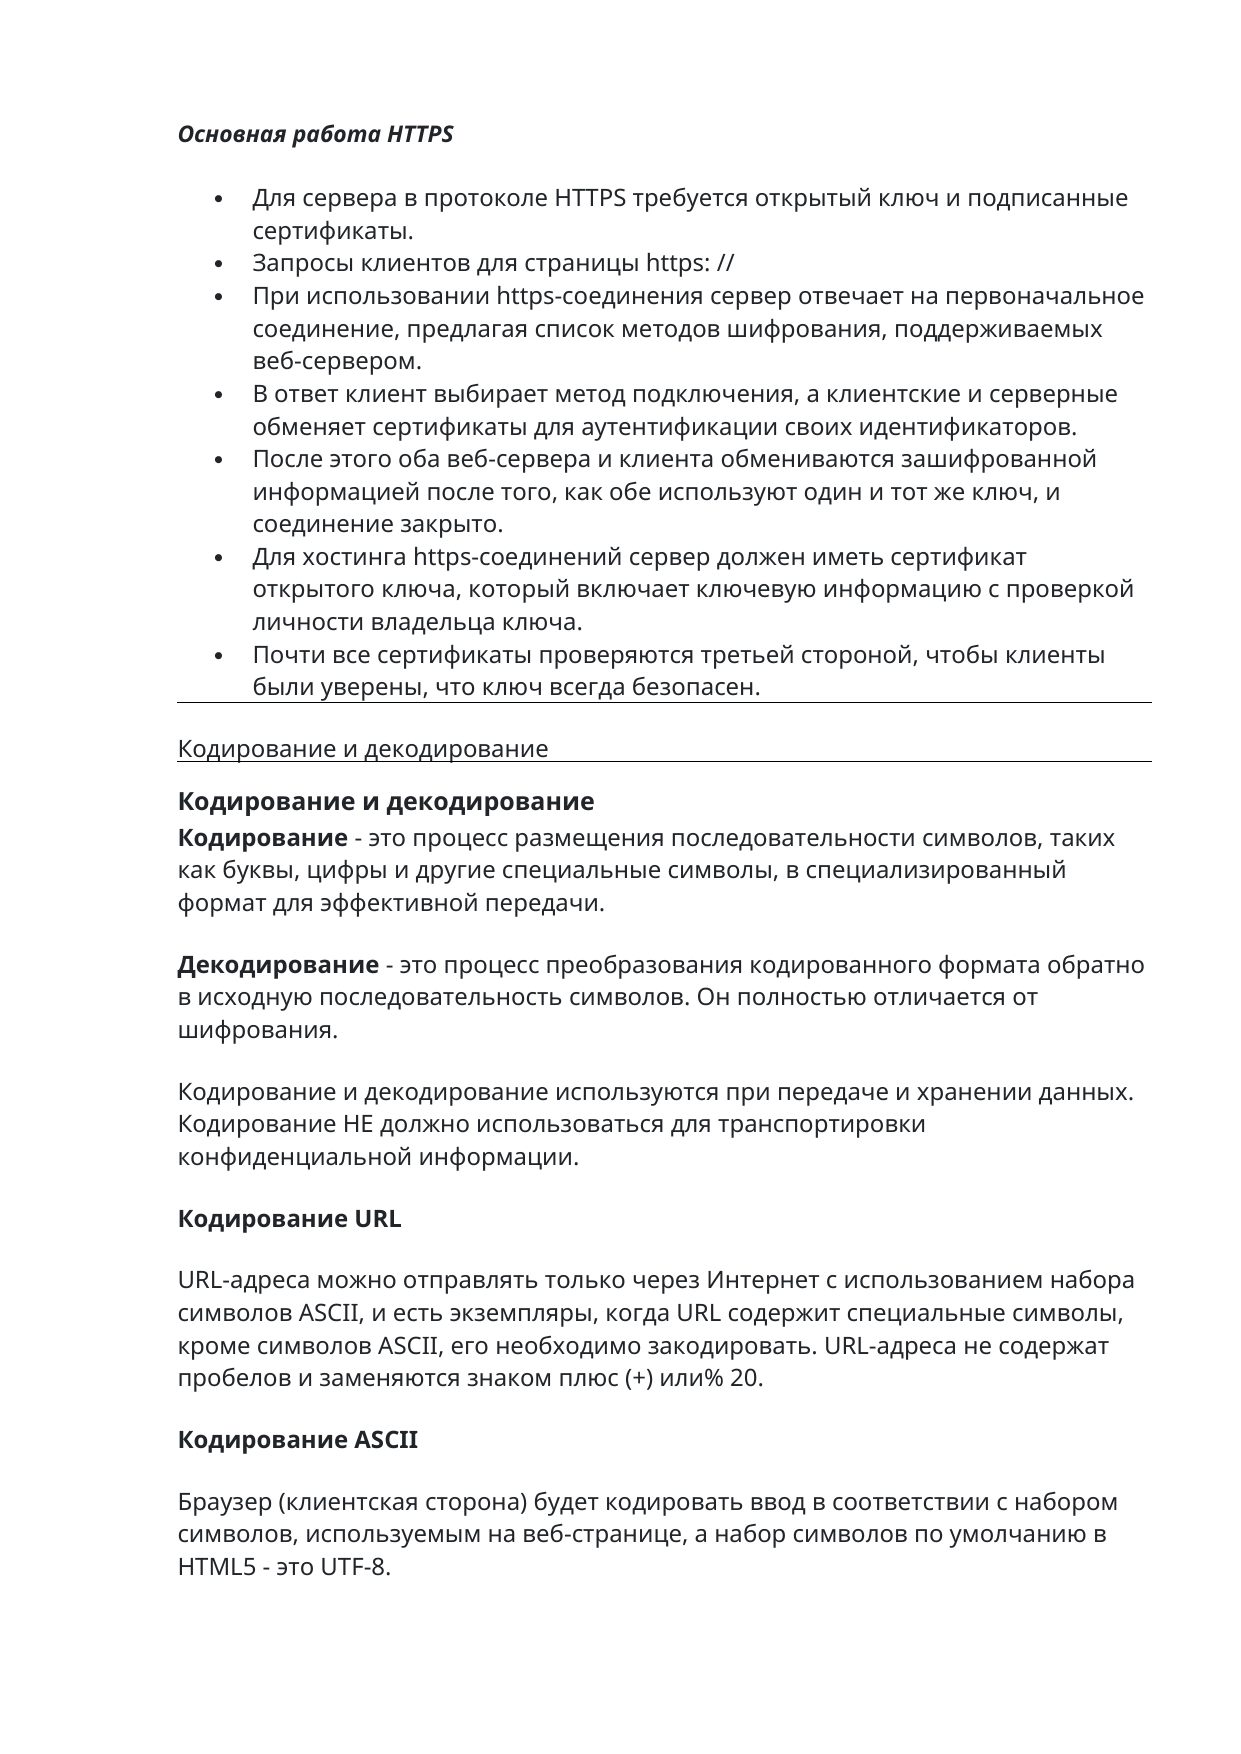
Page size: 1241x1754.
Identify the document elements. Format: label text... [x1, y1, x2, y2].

subtitle Кодирование и декодирование [177, 784, 1152, 818]
text Кодирование - это процесс размещения последовательности символов, таких как буквы, цифры и другие специальные символы, в специализированный формат для эффективной передачи. [177, 821, 1152, 918]
list Почти все сертификаты проверяются третьей стороной, чтобы клиенты были уверены, что ключ всегда безопасен. [215, 637, 1152, 702]
text Кодирование и декодирование [177, 732, 1152, 761]
list Для хостинга https-соединений сервер должен иметь сертификат открытого ключа, который включает ключевую информацию с проверкой личности владельца ключа. [215, 540, 1152, 637]
text Кодирование URL [177, 1201, 1152, 1234]
text URL-адреса можно отправлять только через Интернет с использованием набора символов ASCII, и есть экземпляры, когда URL содержит специальные символы, кроме символов ASCII, его необходимо закодировать. URL-адреса не содержат пробелов и заменяются знаком плюс (+) или% 20. [177, 1263, 1152, 1394]
text Кодирование ASCII [177, 1423, 1152, 1455]
text Кодирование и декодирование используются при передаче и хранении данных. Кодирование НЕ должно использоваться для транспортировки конфиденциальной информации. [177, 1074, 1152, 1172]
list Для сервера в протоколе HTTPS требуется открытый ключ и подписанные сертификаты. [215, 181, 1152, 246]
subtitle Основная работа HTTPS [177, 118, 1152, 149]
list Запросы клиентов для страницы https: // [215, 246, 1152, 279]
text Браузер (клиентская сторона) будет кодировать ввод в соответствии с набором символов, используемым на веб-странице, а набор символов по умолчанию в HTML5 - это UTF-8. [177, 1484, 1152, 1582]
list После этого оба веб-сервера и клиента обмениваются зашифрованной информацией после того, как обе используют один и тот же ключ, и соединение закрыто. [215, 442, 1152, 540]
list При использовании https-соединения сервер отвечает на первоначальное соединение, предлагая список методов шифрования, поддерживаемых веб-сервером. [215, 279, 1152, 377]
text Декодирование - это процесс преобразования кодированного формата обратно в исходную последовательность символов. Он полностью отличается от шифрования. [177, 947, 1152, 1045]
list В ответ клиент выбирает метод подключения, а клиентские и серверные обменяет сертификаты для аутентификации своих идентификаторов. [215, 377, 1152, 442]
